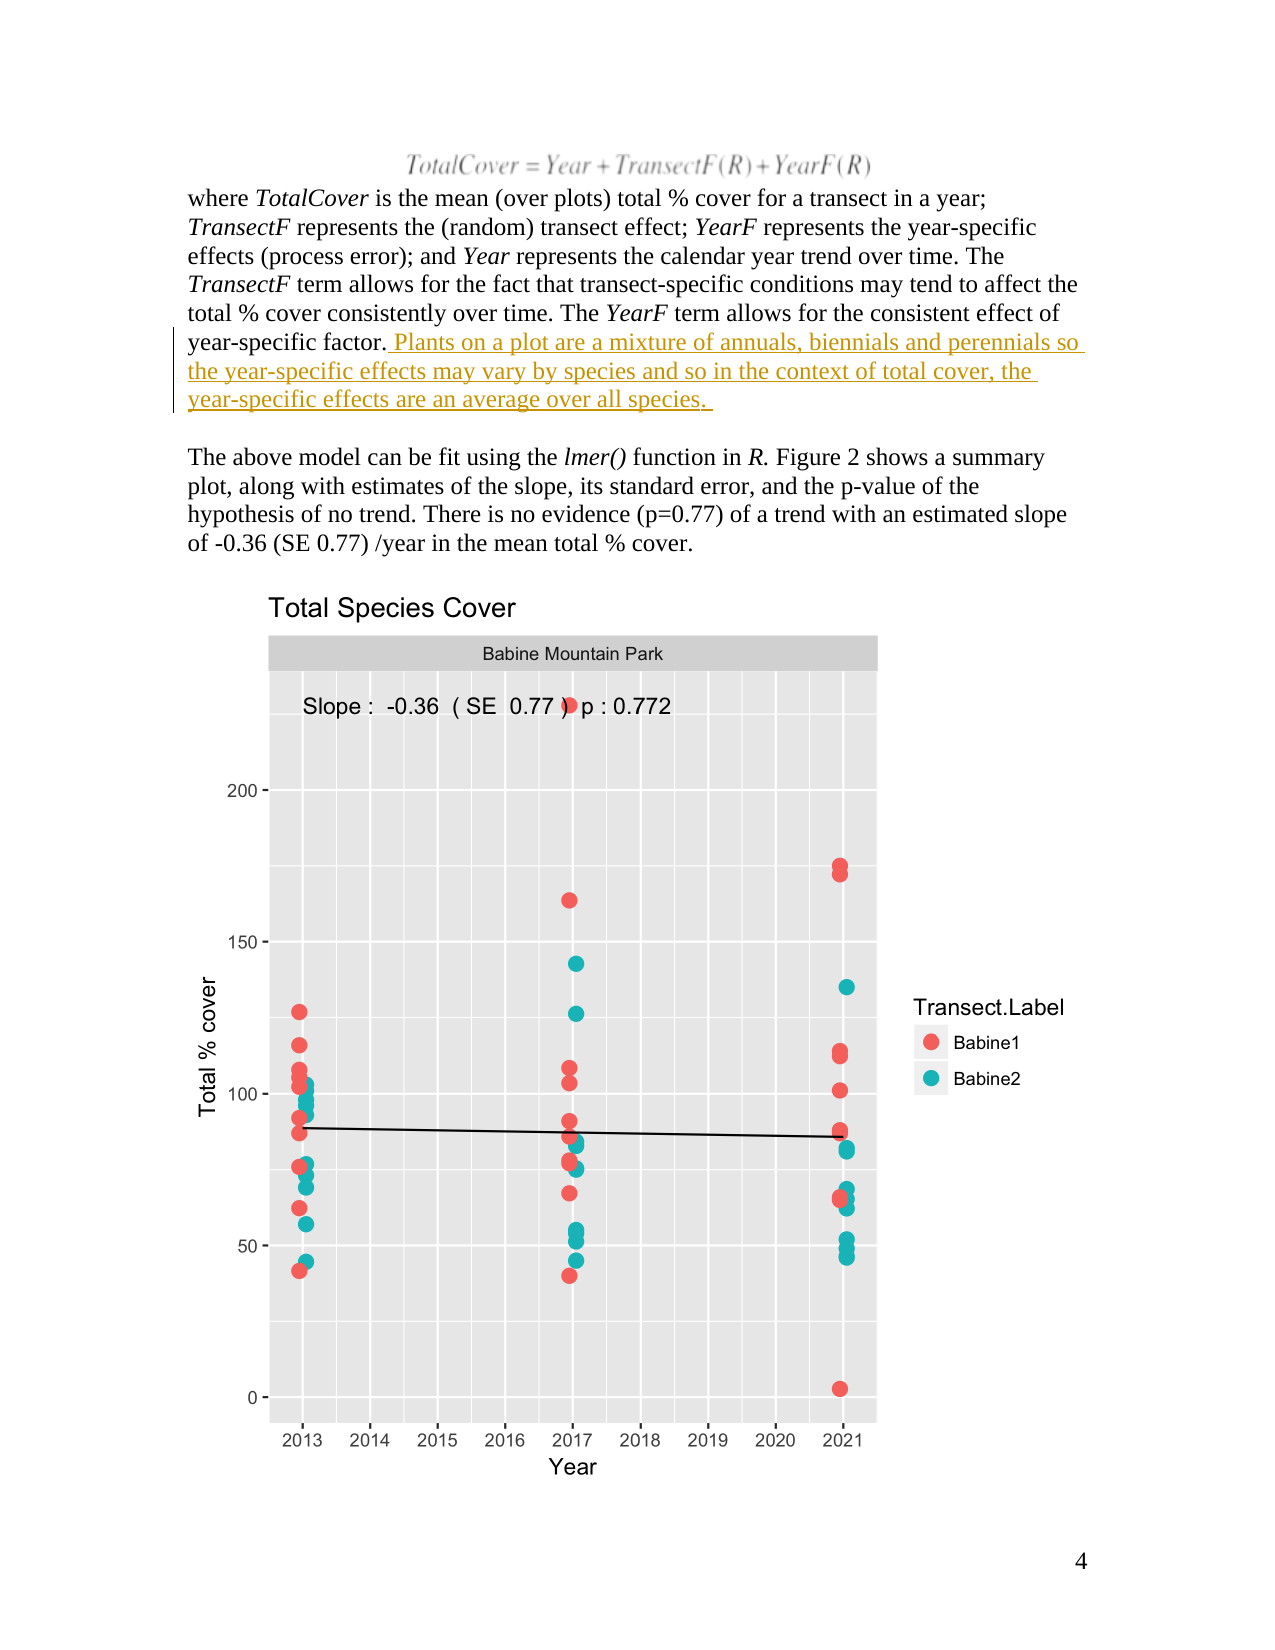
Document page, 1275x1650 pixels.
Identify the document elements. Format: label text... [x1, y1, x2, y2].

list The above model can be fit using the lmer() function in R. Figure 2 shows a summary plot, along with estimates of the slope, its standard error, and the p-value of the hypothesis of no trend. There is no evidence (p=0.77) of a trend with an estimated slope of -0.36 (SE 0.77) /year in the mean total % cover. [187, 442, 1087, 557]
list where TotalCover is the mean (over plots) total % cover for a transect in a year; TransectF represents the (random) transect effect; YearF represents the year-specific effects (process error); and Year represents the calendar year trend over time. The TransectF term allows for the fact that transect-specific conditions may tend to affect the total % cover consistently over time. The YearF term allows for the consistent effect of year-specific factor. [187, 183, 1087, 413]
picture [187, 585, 1088, 1486]
